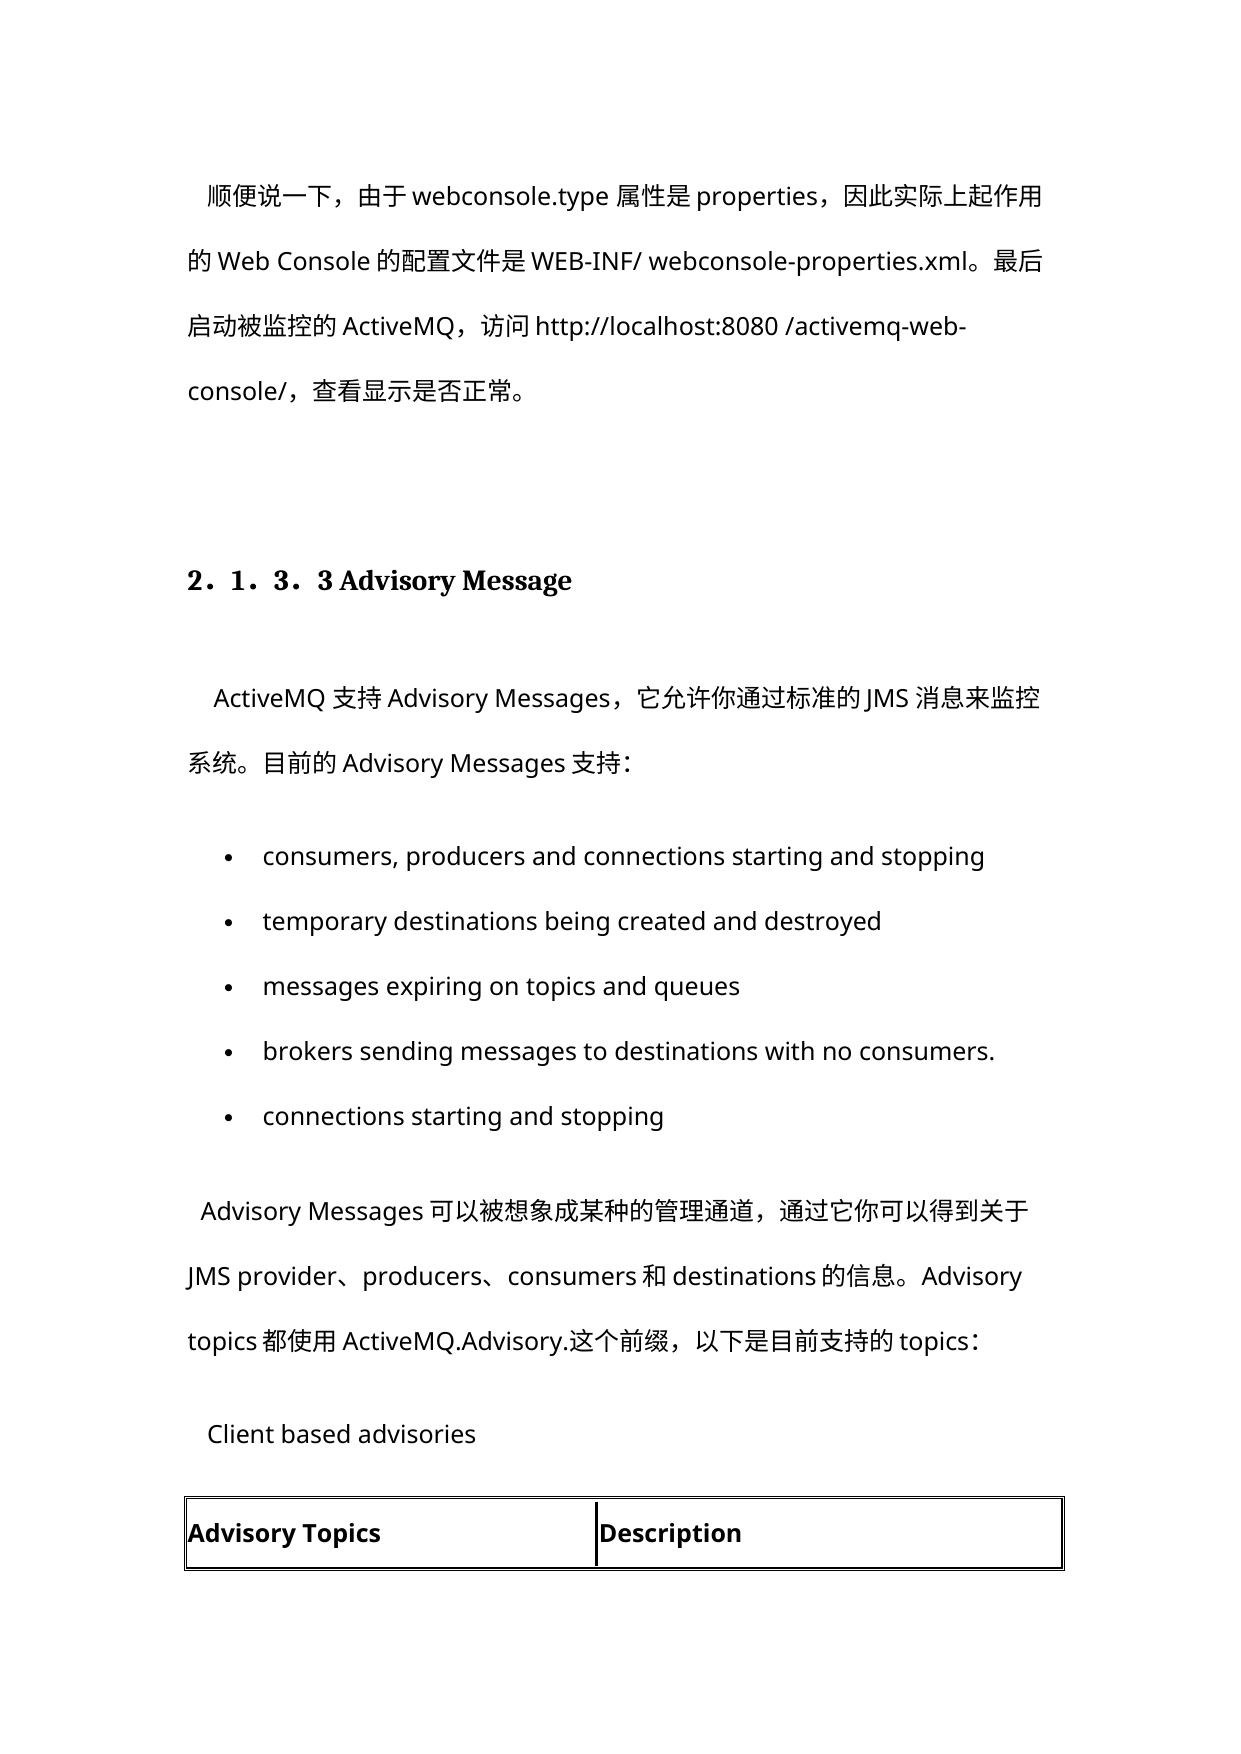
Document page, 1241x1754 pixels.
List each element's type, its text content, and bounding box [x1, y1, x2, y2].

list consumers, producers and connections starting and stopping [225, 823, 1053, 888]
text ActiveMQ 支持Advisory Messages，它允许你通过标准的JMS 消息来监控系统。目前的Advisory Messages支持： [187, 664, 1053, 794]
list connections starting and stopping [225, 1083, 1053, 1148]
list brokers sending messages to destinations with no consumers. [225, 1018, 1053, 1083]
subtitle 2．1．3．3 Advisory Message [187, 545, 1053, 610]
list temporary destinations being created and destroyed [225, 888, 1053, 953]
text Client based advisories [187, 1402, 1053, 1467]
table_header Description [596, 1499, 1061, 1567]
table_header Advisory Topics [187, 1499, 596, 1567]
text 顺便说一下，由于webconsole.type 属性是properties，因此实际上起作用的Web Console的配置文件是WEB-INF/ webconsole-properties.xml。最后启动被监控的ActiveMQ，访问http://localhost:8080 /activemq-web-console/，查看显示是否正常。 [187, 162, 1053, 422]
list messages expiring on topics and queues [225, 953, 1053, 1018]
text Advisory Messages可以被想象成某种的管理通道，通过它你可以得到关于JMS provider、producers、consumers和destinations的信息。Advisory topics都使用ActiveMQ.Advisory.这个前缀，以下是目前支持的topics： [187, 1177, 1053, 1372]
